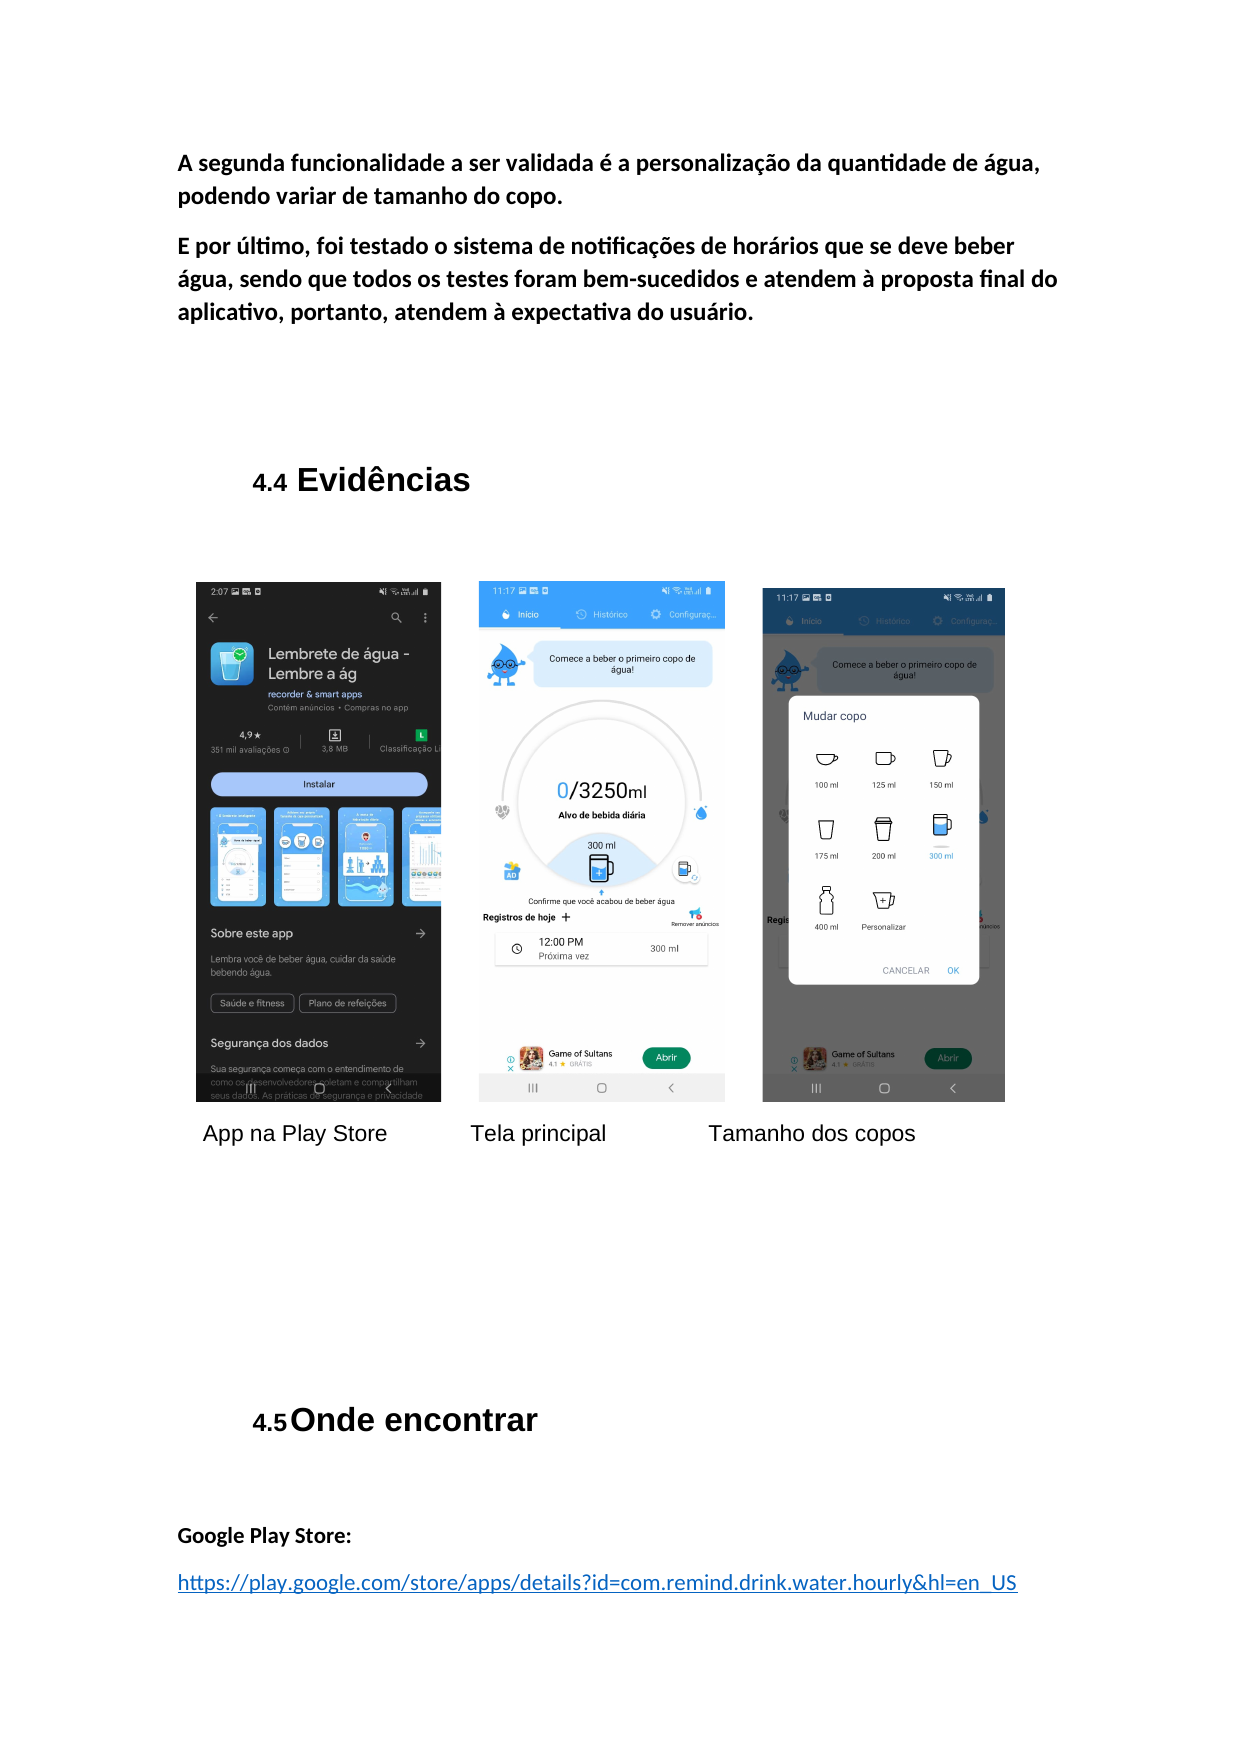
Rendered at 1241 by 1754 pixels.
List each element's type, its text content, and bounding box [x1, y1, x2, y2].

text Google Play Store: [177, 1521, 1063, 1549]
subtitle Evidências [252, 460, 1063, 499]
subtitle Onde encontrar [252, 1400, 1063, 1438]
text A segunda funcionalidade a ser validada é a personalização da quantidade de água, podendo variar de tamanho do copo. [177, 148, 1063, 211]
text E por último, foi testado o sistema de notificações de horários que se deve beber água, sendo que todos os testes foram bem-sucedidos e atendem à proposta final do aplicativo, portanto, atendem à expectativa do usuário. [177, 230, 1063, 326]
text App na Play Store Tela principal Tamanho dos copos [177, 1120, 1063, 1147]
text https://play.google.com/store/apps/details?id=com.remind.drink.water.hourly&hl=en_US [177, 1568, 1063, 1596]
